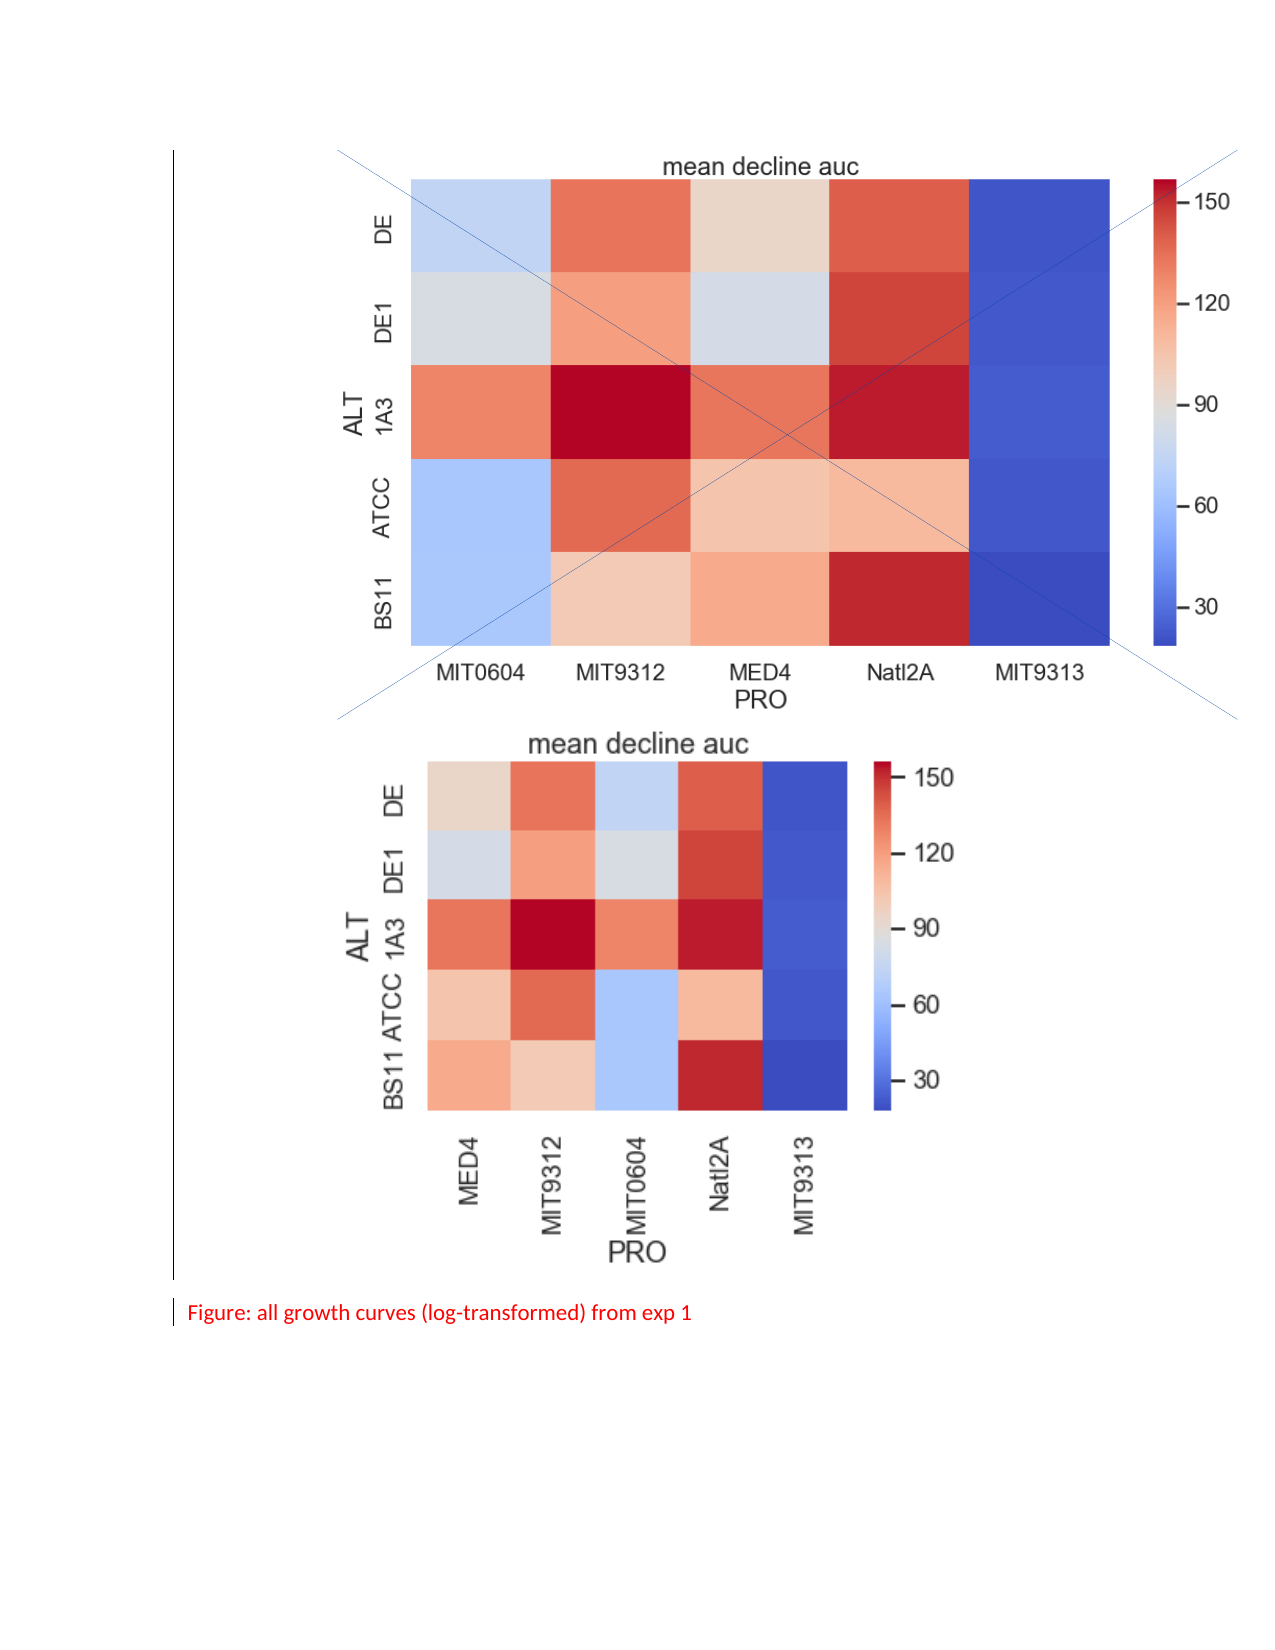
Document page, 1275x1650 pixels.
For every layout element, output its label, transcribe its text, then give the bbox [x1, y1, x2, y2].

picture [337, 151, 786, 719]
picture [340, 150, 1235, 434]
picture [789, 151, 1238, 719]
picture [337, 721, 964, 1280]
picture [339, 436, 1236, 720]
text Figure: all growth curves (log-transformed) from exp 1 [187, 1298, 1087, 1326]
